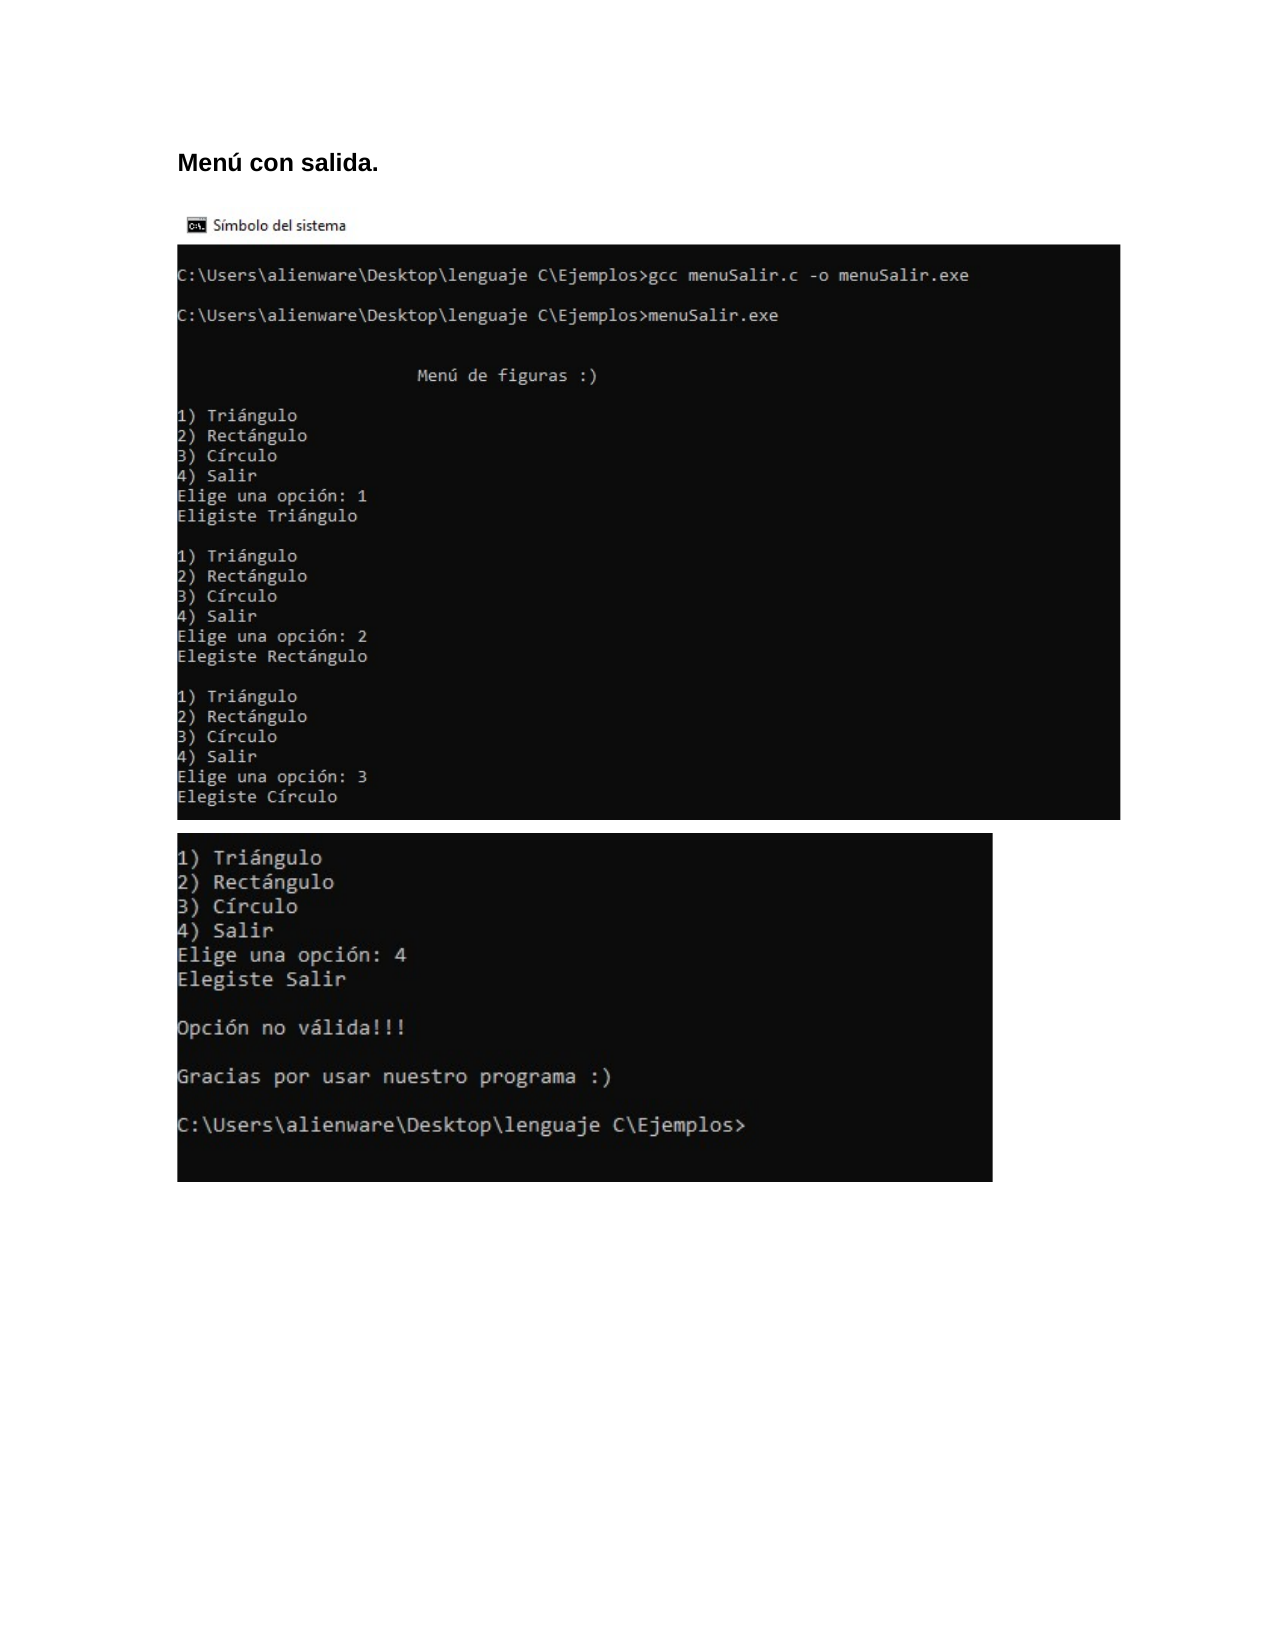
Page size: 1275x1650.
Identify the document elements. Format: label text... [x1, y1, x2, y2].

text Menú con salida. [177, 148, 1098, 176]
picture [177, 833, 993, 1182]
picture [177, 207, 1121, 820]
